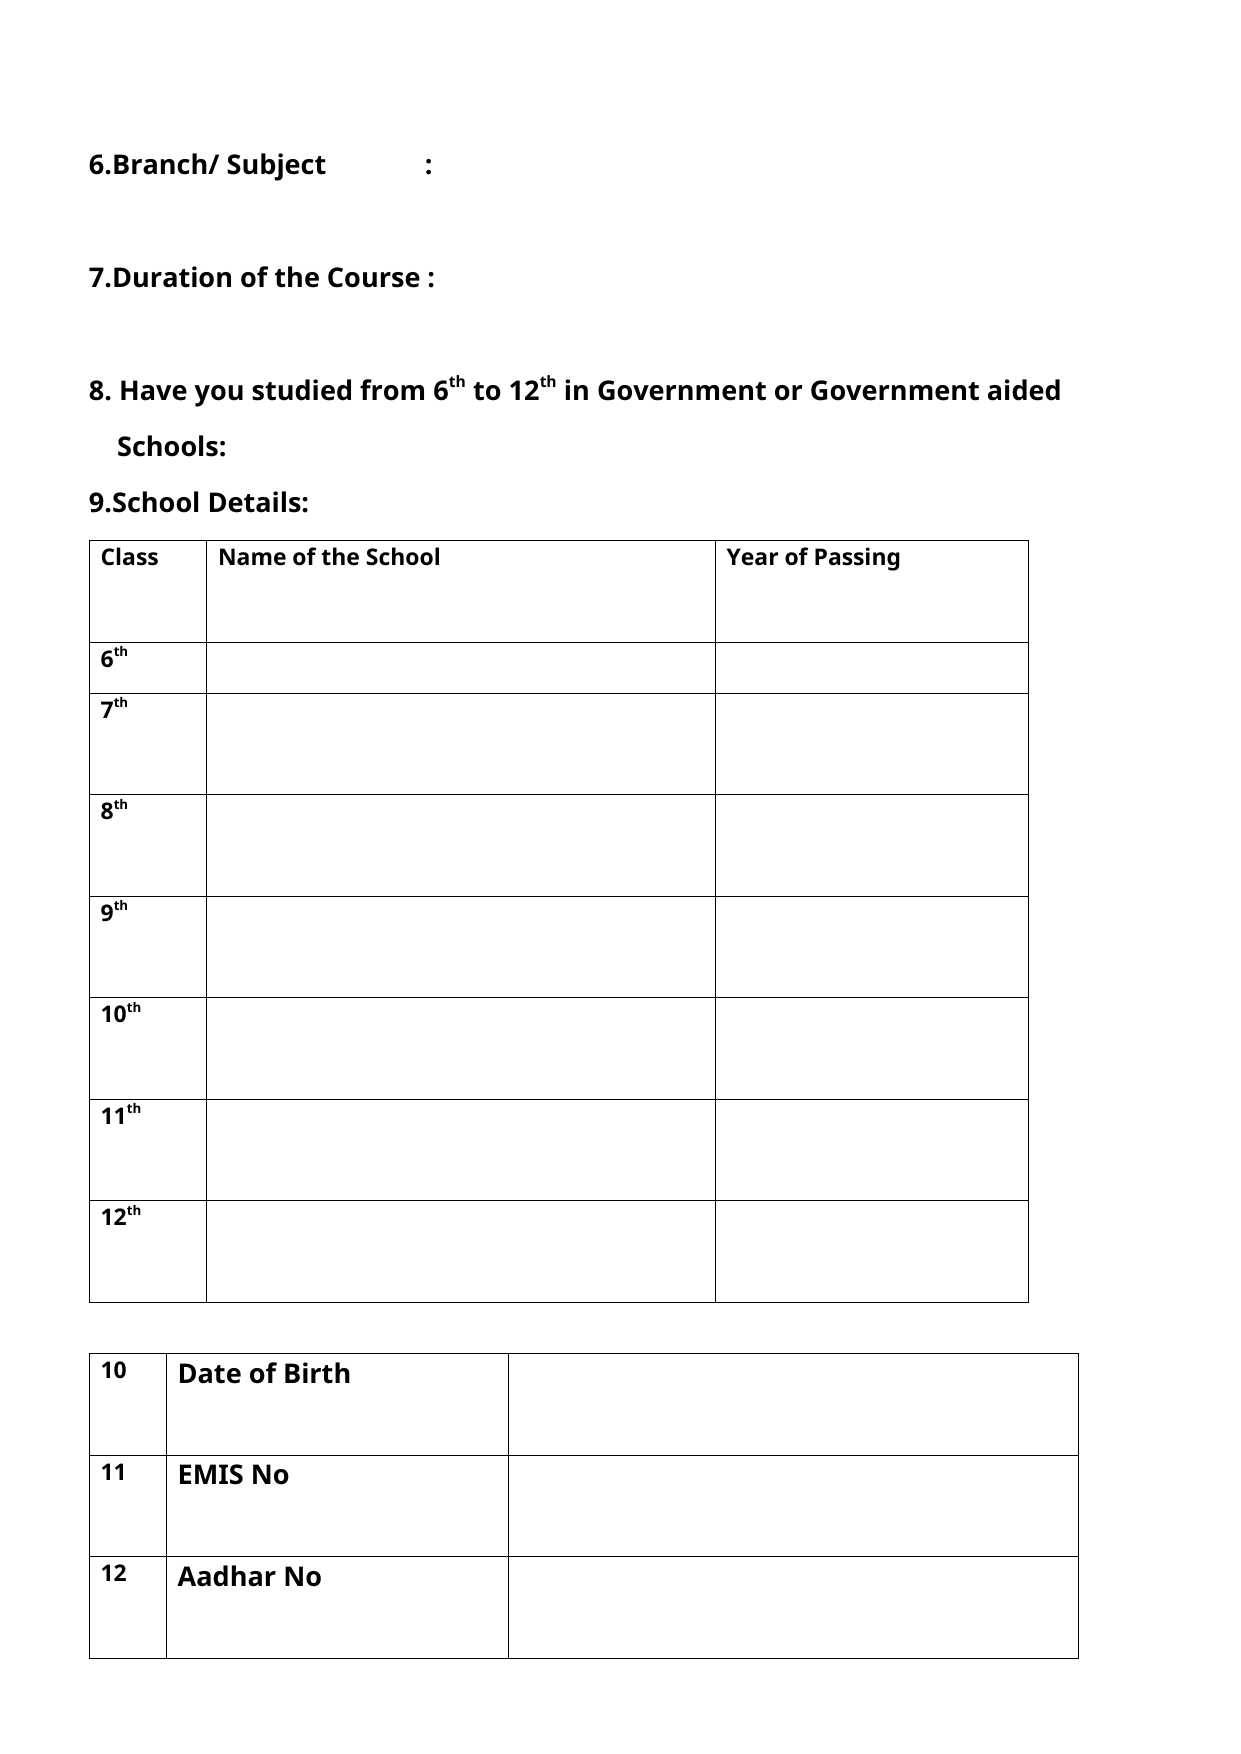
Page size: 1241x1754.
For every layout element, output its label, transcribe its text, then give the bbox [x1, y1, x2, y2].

table_cell [716, 897, 1028, 997]
table_cell [716, 795, 1028, 896]
table_header Class [90, 541, 206, 642]
table_cell 9th [90, 897, 206, 997]
table_cell [207, 897, 715, 997]
table_cell [207, 998, 715, 1099]
table_cell 8th [90, 795, 206, 896]
table_cell 11th [90, 1100, 206, 1200]
table_cell [716, 694, 1028, 794]
table_header Date of Birth [167, 1354, 508, 1454]
table_cell [509, 1557, 1078, 1657]
table_cell [716, 1201, 1028, 1302]
table_header 10 [90, 1354, 166, 1454]
table_cell Aadhar No [167, 1557, 508, 1657]
table_cell [509, 1456, 1078, 1556]
text 9.School Details: [89, 484, 1152, 521]
table_cell 12 [90, 1557, 166, 1657]
table_cell 11 [90, 1456, 166, 1556]
table_cell [207, 1201, 715, 1302]
table_cell 6th [90, 643, 206, 693]
table_cell [716, 1100, 1028, 1200]
table_header Year of Passing [716, 541, 1028, 642]
table_cell [207, 694, 715, 794]
text 7.Duration of the Course : [89, 258, 1152, 295]
text 8. Have you studied from 6th to 12th in Government or Government aided [89, 371, 1152, 408]
table_cell [207, 643, 715, 693]
table_cell 12th [90, 1201, 206, 1302]
text 6.Branch/ Subject : [89, 145, 1152, 182]
table_cell EMIS No [167, 1456, 508, 1556]
table_cell [207, 1100, 715, 1200]
text Schools: [89, 427, 1152, 464]
table_cell [716, 998, 1028, 1099]
table_header Name of the School [207, 541, 715, 642]
table_header [509, 1354, 1078, 1454]
table_cell 10th [90, 998, 206, 1099]
table_cell [207, 795, 715, 896]
table_cell 7th [90, 694, 206, 794]
table_cell [716, 643, 1028, 693]
